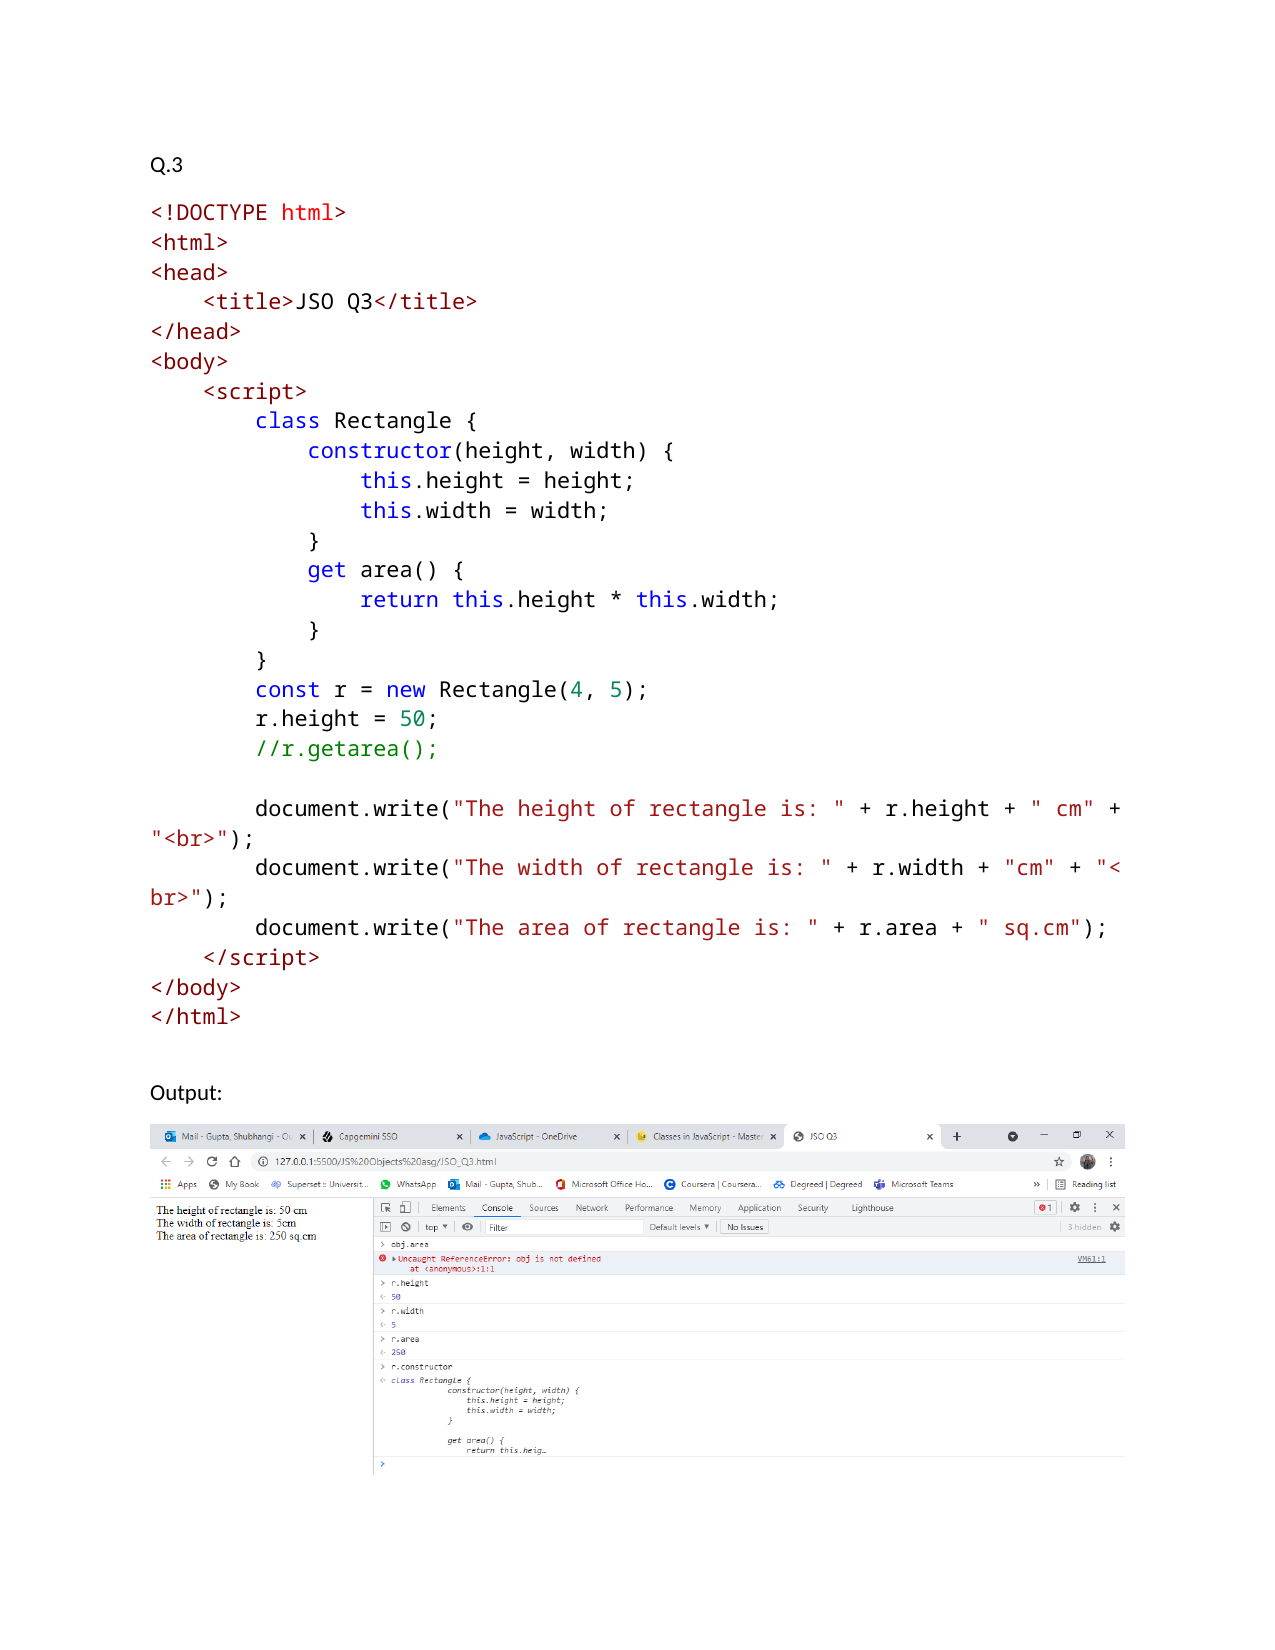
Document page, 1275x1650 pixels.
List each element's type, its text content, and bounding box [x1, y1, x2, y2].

text </script> [150, 942, 1125, 971]
text document.write("The area of rectangle is: " + r.area + " sq.cm"); [150, 912, 1125, 942]
picture [150, 1124, 1125, 1475]
text //r.getarea(); [150, 733, 1125, 763]
text return this.height * this.width; [150, 584, 1125, 614]
text <head> [150, 256, 1125, 286]
text <body> [150, 346, 1125, 376]
text } [150, 614, 1125, 644]
text </head> [150, 316, 1125, 346]
text } [150, 644, 1125, 673]
text </body> [150, 971, 1125, 1001]
text document.write("The height of rectangle is: " + r.height + " cm" + "<br>"); [150, 793, 1125, 852]
text constructor(height, width) { [150, 435, 1125, 465]
text this.width = width; [150, 495, 1125, 524]
text </html> [150, 1001, 1125, 1031]
text Output: [150, 1078, 1125, 1106]
text this.height = height; [150, 465, 1125, 495]
text r.height = 50; [150, 703, 1125, 733]
text } [150, 524, 1125, 554]
text <title>JSO Q3</title> [150, 286, 1125, 316]
text get area() { [150, 554, 1125, 584]
text const r = new Rectangle(4, 5); [150, 673, 1125, 703]
text <!DOCTYPE html> [150, 197, 1125, 227]
text Q.3 [150, 150, 1125, 178]
text class Rectangle { [150, 405, 1125, 435]
text document.write("The width of rectangle is: " + r.width + "cm" + "<br>"); [150, 852, 1125, 912]
text <html> [150, 227, 1125, 256]
text <script> [150, 376, 1125, 405]
